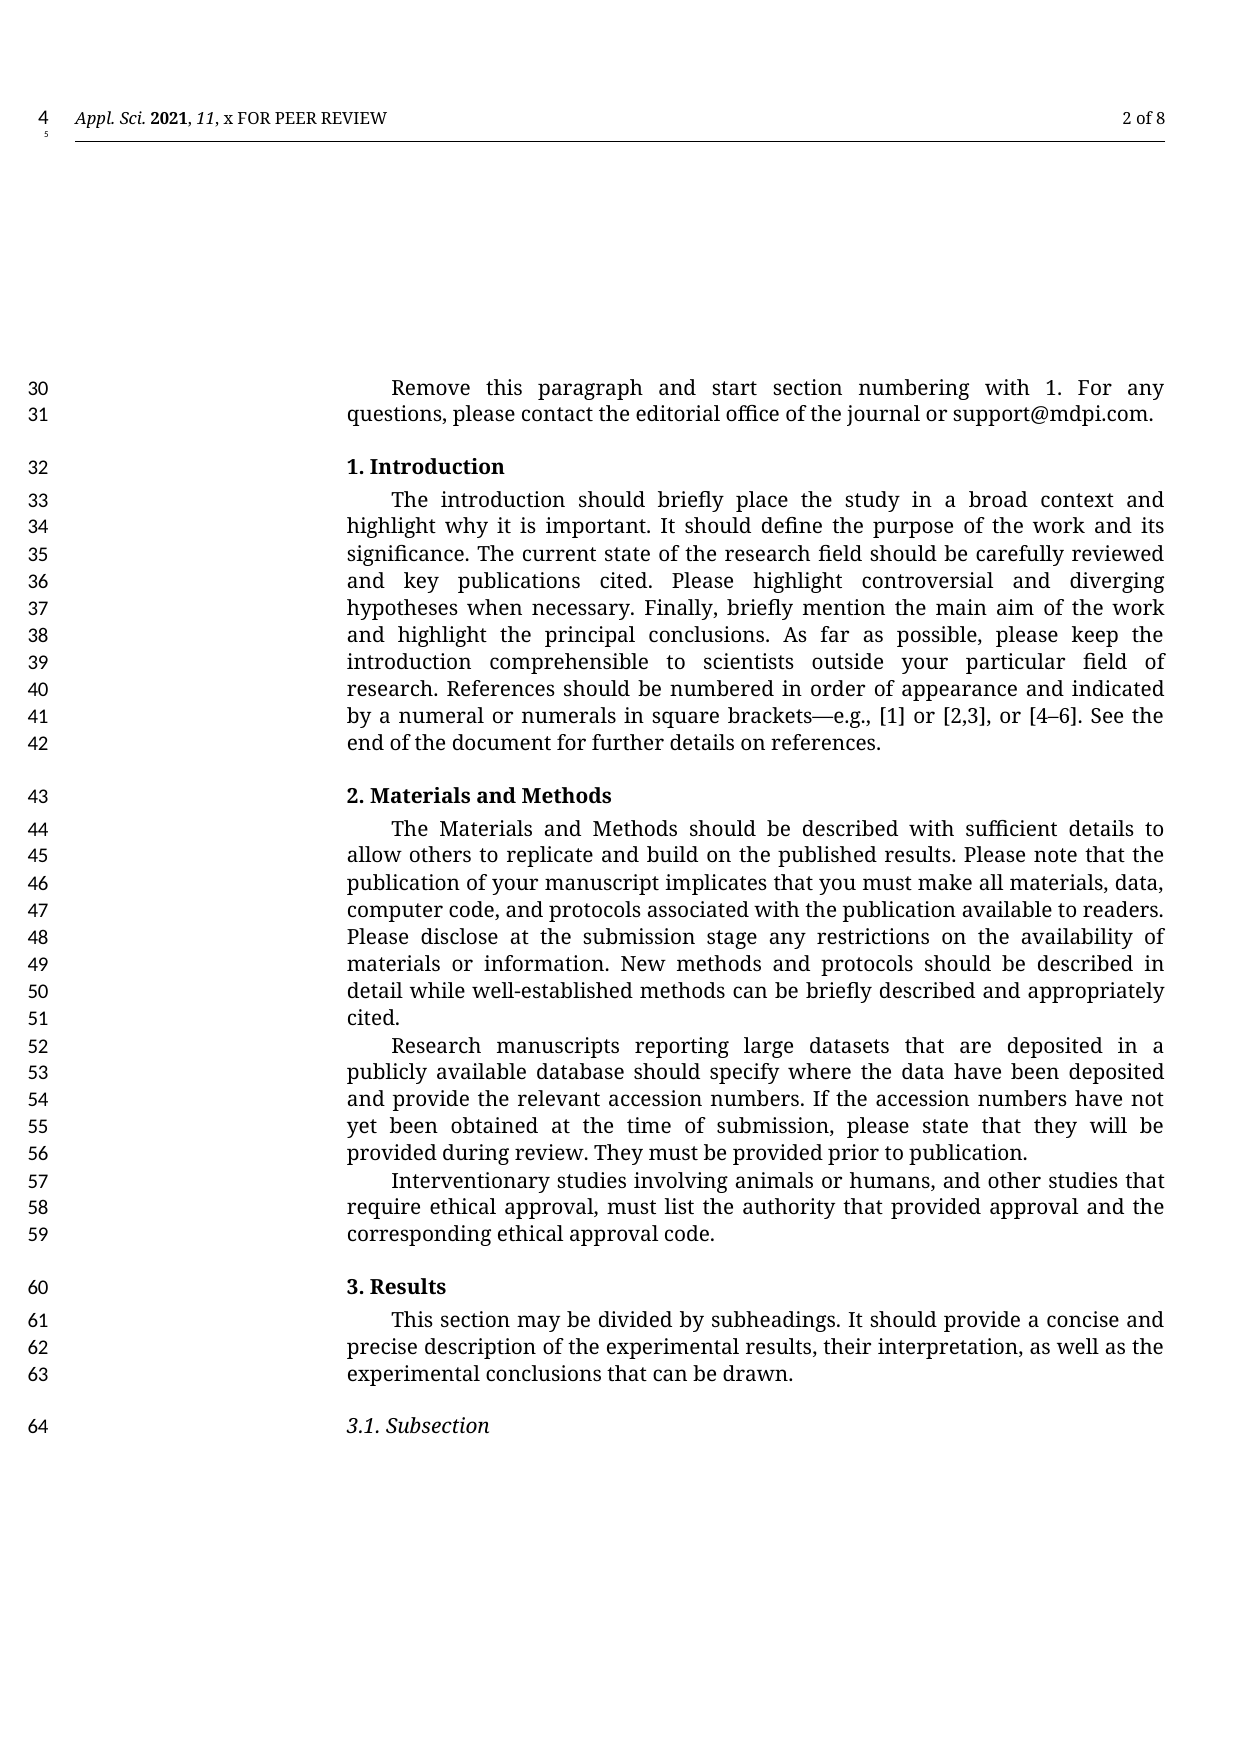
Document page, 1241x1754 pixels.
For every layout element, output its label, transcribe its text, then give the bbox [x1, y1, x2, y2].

text Remove this paragraph and start section numbering with 1. For any questions, please contact the editorial office of the journal or support@mdpi.com. [347, 374, 1165, 428]
subtitle 3. Results [347, 1273, 1165, 1300]
text The introduction should briefly place the study in a broad context and highlight why it is important. It should define the purpose of the work and its significance. The current state of the research field should be carefully reviewed and key publications cited. Please highlight controversial and diverging hypotheses when necessary. Finally, briefly mention the main aim of the work and highlight the principal conclusions. As far as possible, please keep the introduction comprehensible to scientists outside your particular field of research. References should be numbered in order of appearance and indicated by a numeral or numerals in square brackets—e.g., [1] or [2,3], or [4–6]. See the end of the document for further details on references. [347, 486, 1165, 757]
text Interventionary studies involving animals or humans, and other studies that require ethical approval, must list the authority that provided approval and the corresponding ethical approval code. [347, 1167, 1165, 1248]
subtitle 2. Materials and Methods [347, 782, 1165, 809]
subtitle 1. Introduction [347, 453, 1165, 480]
text The Materials and Methods should be described with sufficient details to allow others to replicate and build on the published results. Please note that the publication of your manuscript implicates that you must make all materials, data, computer code, and protocols associated with the publication available to readers. Please disclose at the submission stage any restrictions on the availability of materials or information. New methods and protocols should be described in detail while well-established methods can be briefly described and appropriately cited. [347, 815, 1165, 1032]
subtitle 3.1. Subsection [347, 1412, 1165, 1439]
text This section may be divided by subheadings. It should provide a concise and precise description of the experimental results, their interpretation, as well as the experimental conclusions that can be drawn. [347, 1306, 1165, 1387]
text Research manuscripts reporting large datasets that are deposited in a publicly available database should specify where the data have been deposited and provide the relevant accession numbers. If the accession numbers have not yet been obtained at the time of submission, please state that they will be provided during review. They must be provided prior to publication. [347, 1032, 1165, 1167]
